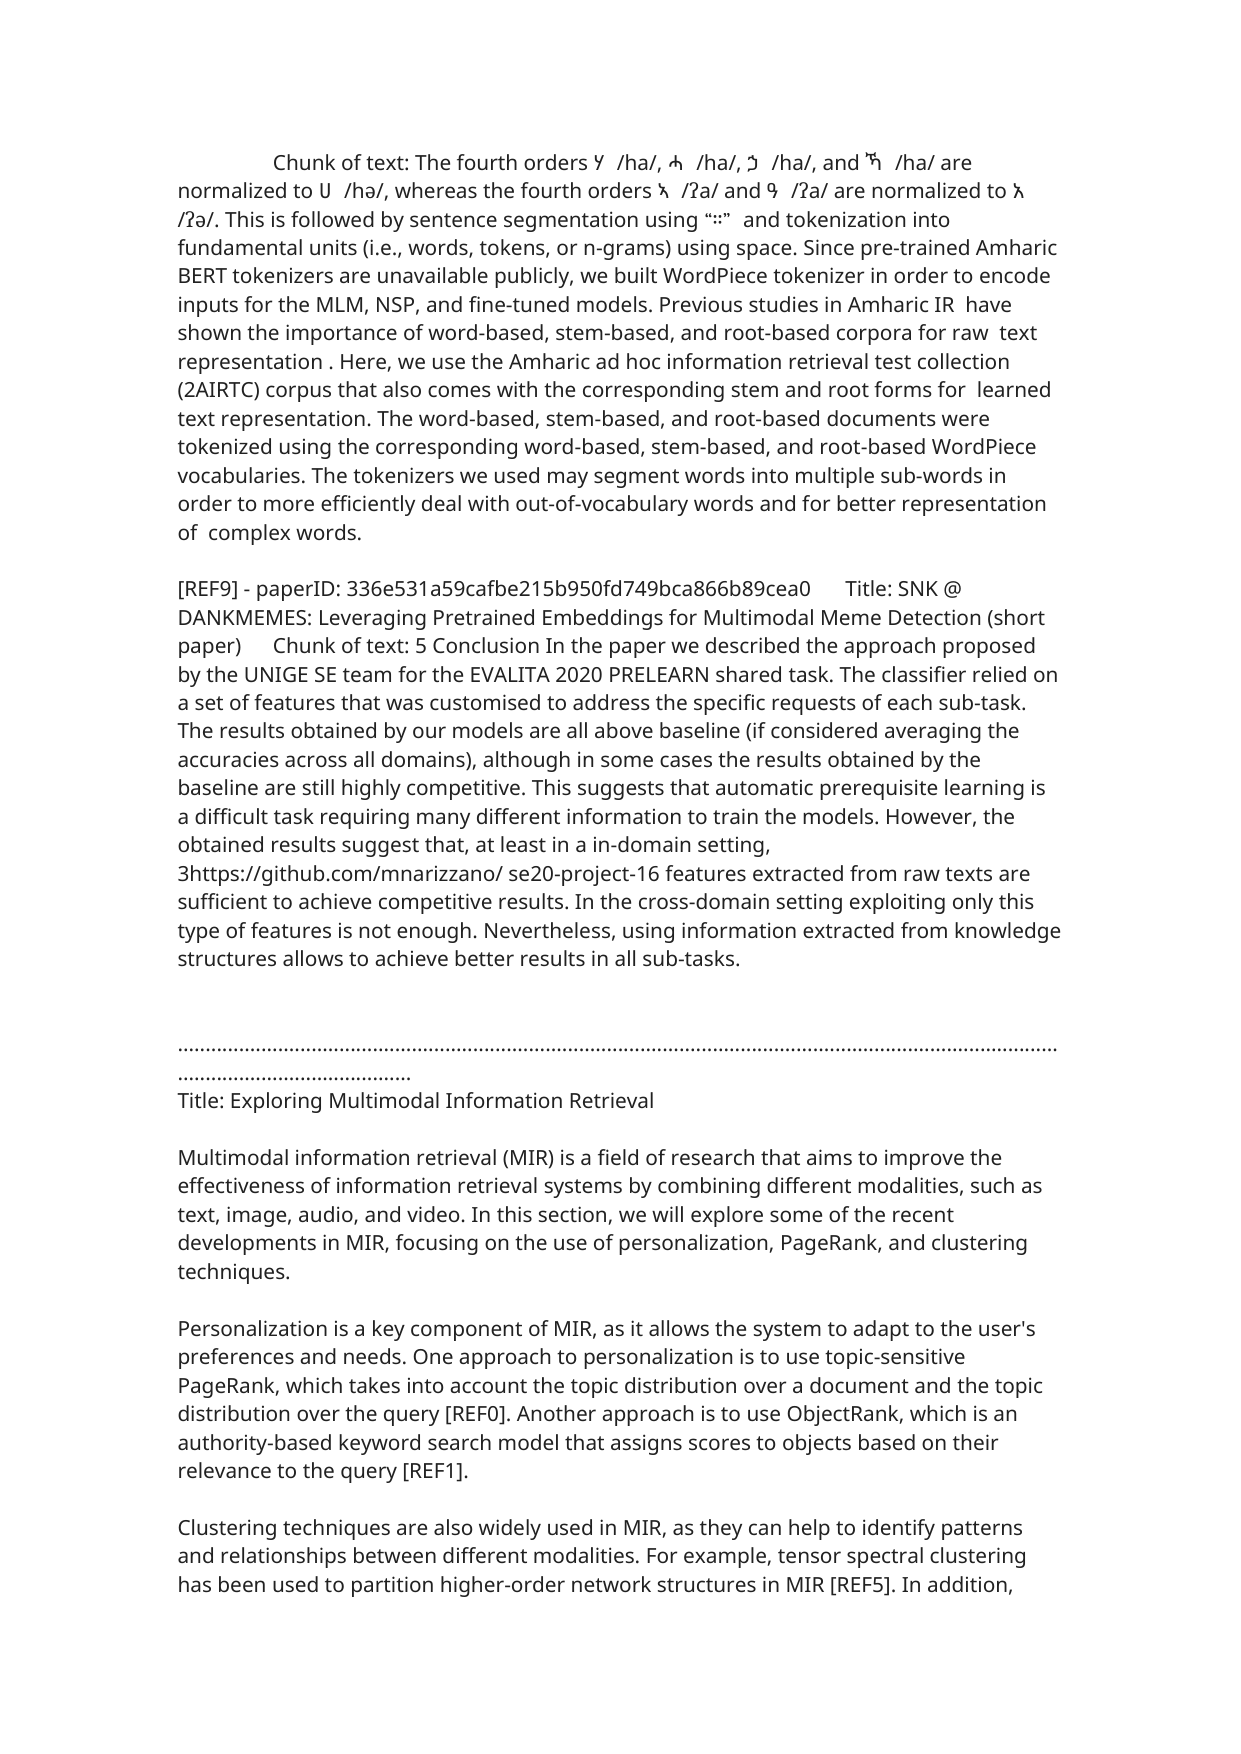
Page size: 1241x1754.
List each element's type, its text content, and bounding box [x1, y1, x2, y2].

text [REF9] - paperID: 336e531a59cafbe215b950fd749bca866b89cea0 Title: SNK @ DANKMEMES: Leveraging Pretrained Embeddings for Multimodal Meme Detection (short paper) Chunk of text: 5 Conclusion In the paper we described the approach proposed by the UNIGE SE team for the EVALITA 2020 PRELEARN shared task. The classifier relied on a set of features that was customised to address the specific requests of each sub-task. The results obtained by our models are all above baseline (if considered averaging the accuracies across all domains), although in some cases the results obtained by the baseline are still highly competitive. This suggests that automatic prerequisite learning is a difficult task requiring many different information to train the models. However, the obtained results suggest that, at least in a in-domain setting, 3https://github.com/mnarizzano/ se20-project-16 features extracted from raw texts are sufficient to achieve competitive results. In the cross-domain setting exploiting only this type of features is not enough. Nevertheless, using information extracted from knowledge structures allows to achieve better results in all sub-tasks. [177, 574, 1063, 973]
text Personalization is a key component of MIR, as it allows the system to adapt to the user's preferences and needs. One approach to personalization is to use topic-sensitive PageRank, which takes into account the topic distribution over a document and the topic distribution over the query [REF0]. Another approach is to use ObjectRank, which is an authority-based keyword search model that assigns scores to objects based on their relevance to the query [REF1]. [177, 1314, 1063, 1484]
text ........................................................................................................................................................................................................ [177, 1029, 1063, 1086]
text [177, 1513, 1063, 1598]
text Multimodal information retrieval (MIR) is a field of research that aims to improve the effectiveness of information retrieval systems by combining different modalities, such as text, image, audio, and video. In this section, we will explore some of the recent developments in MIR, focusing on the use of personalization, PageRank, and clustering techniques. [177, 1143, 1063, 1285]
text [177, 148, 1063, 546]
text Title: Exploring Multimodal Information Retrieval [177, 1086, 1063, 1115]
